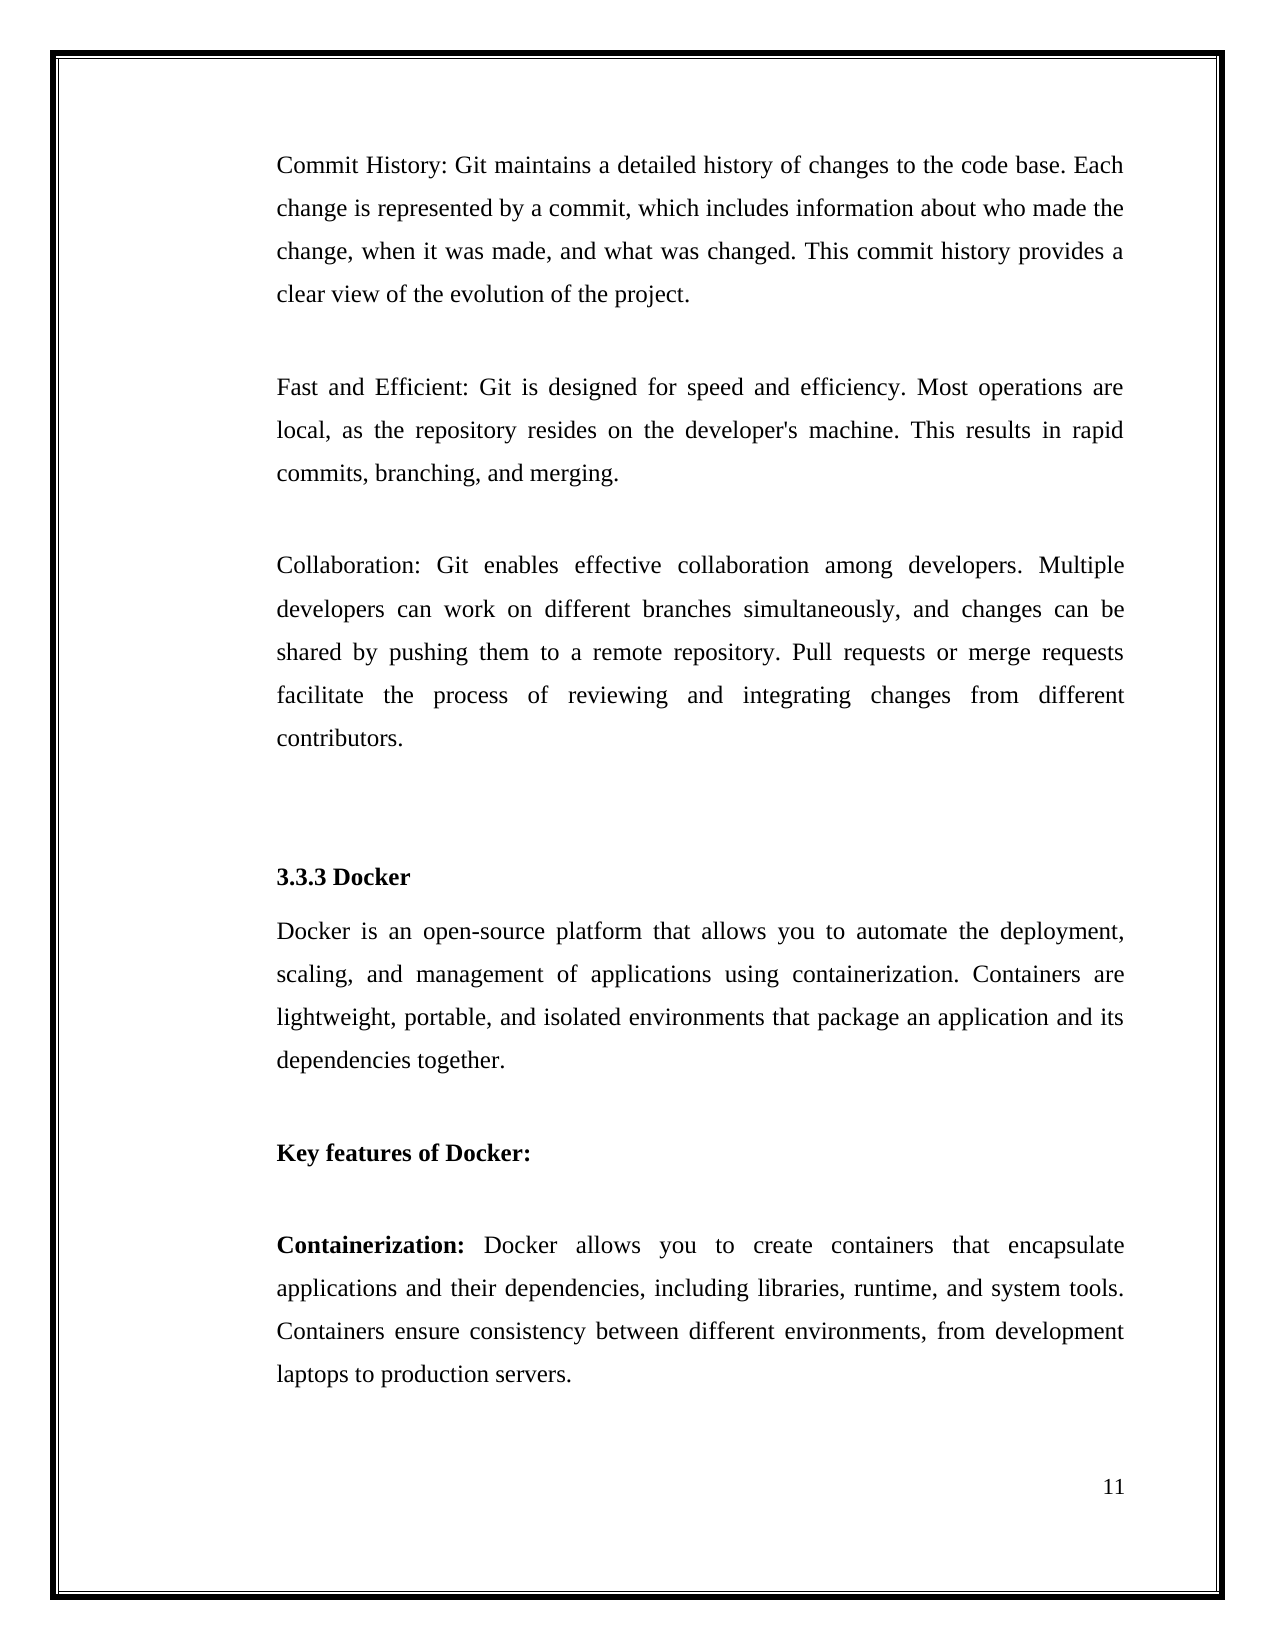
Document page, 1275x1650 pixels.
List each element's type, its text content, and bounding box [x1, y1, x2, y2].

text Collaboration: Git enables effective collaboration among developers. Multiple developers can work on different branches simultaneously, and changes can be shared by pushing them to a remote repository. Pull requests or merge requests facilitate the process of reviewing and integrating changes from different contributors. [276, 551, 1125, 752]
text Containerization: Docker allows you to create containers that encapsulate applications and their dependencies, including libraries, runtime, and system tools. Containers ensure consistency between different environments, from development laptops to production servers. [276, 1230, 1125, 1388]
text Docker is an open-source platform that allows you to automate the deployment, scaling, and management of applications using containerization. Containers are lightweight, portable, and isolated environments that package an application and its dependencies together. [276, 916, 1125, 1074]
text Key features of Docker: [276, 1138, 1125, 1166]
text Commit History: Git maintains a detailed history of changes to the code base. Each change is represented by a commit, which includes information about who made the change, when it was made, and what was changed. This commit history provides a clear view of the evolution of the project. [276, 150, 1125, 308]
text Fast and Efficient: Git is designed for speed and efficiency. Most operations are local, as the repository resides on the developer's machine. This results in rapid commits, branching, and merging. [276, 372, 1125, 487]
subtitle 3.3.3 Docker [276, 862, 1125, 891]
